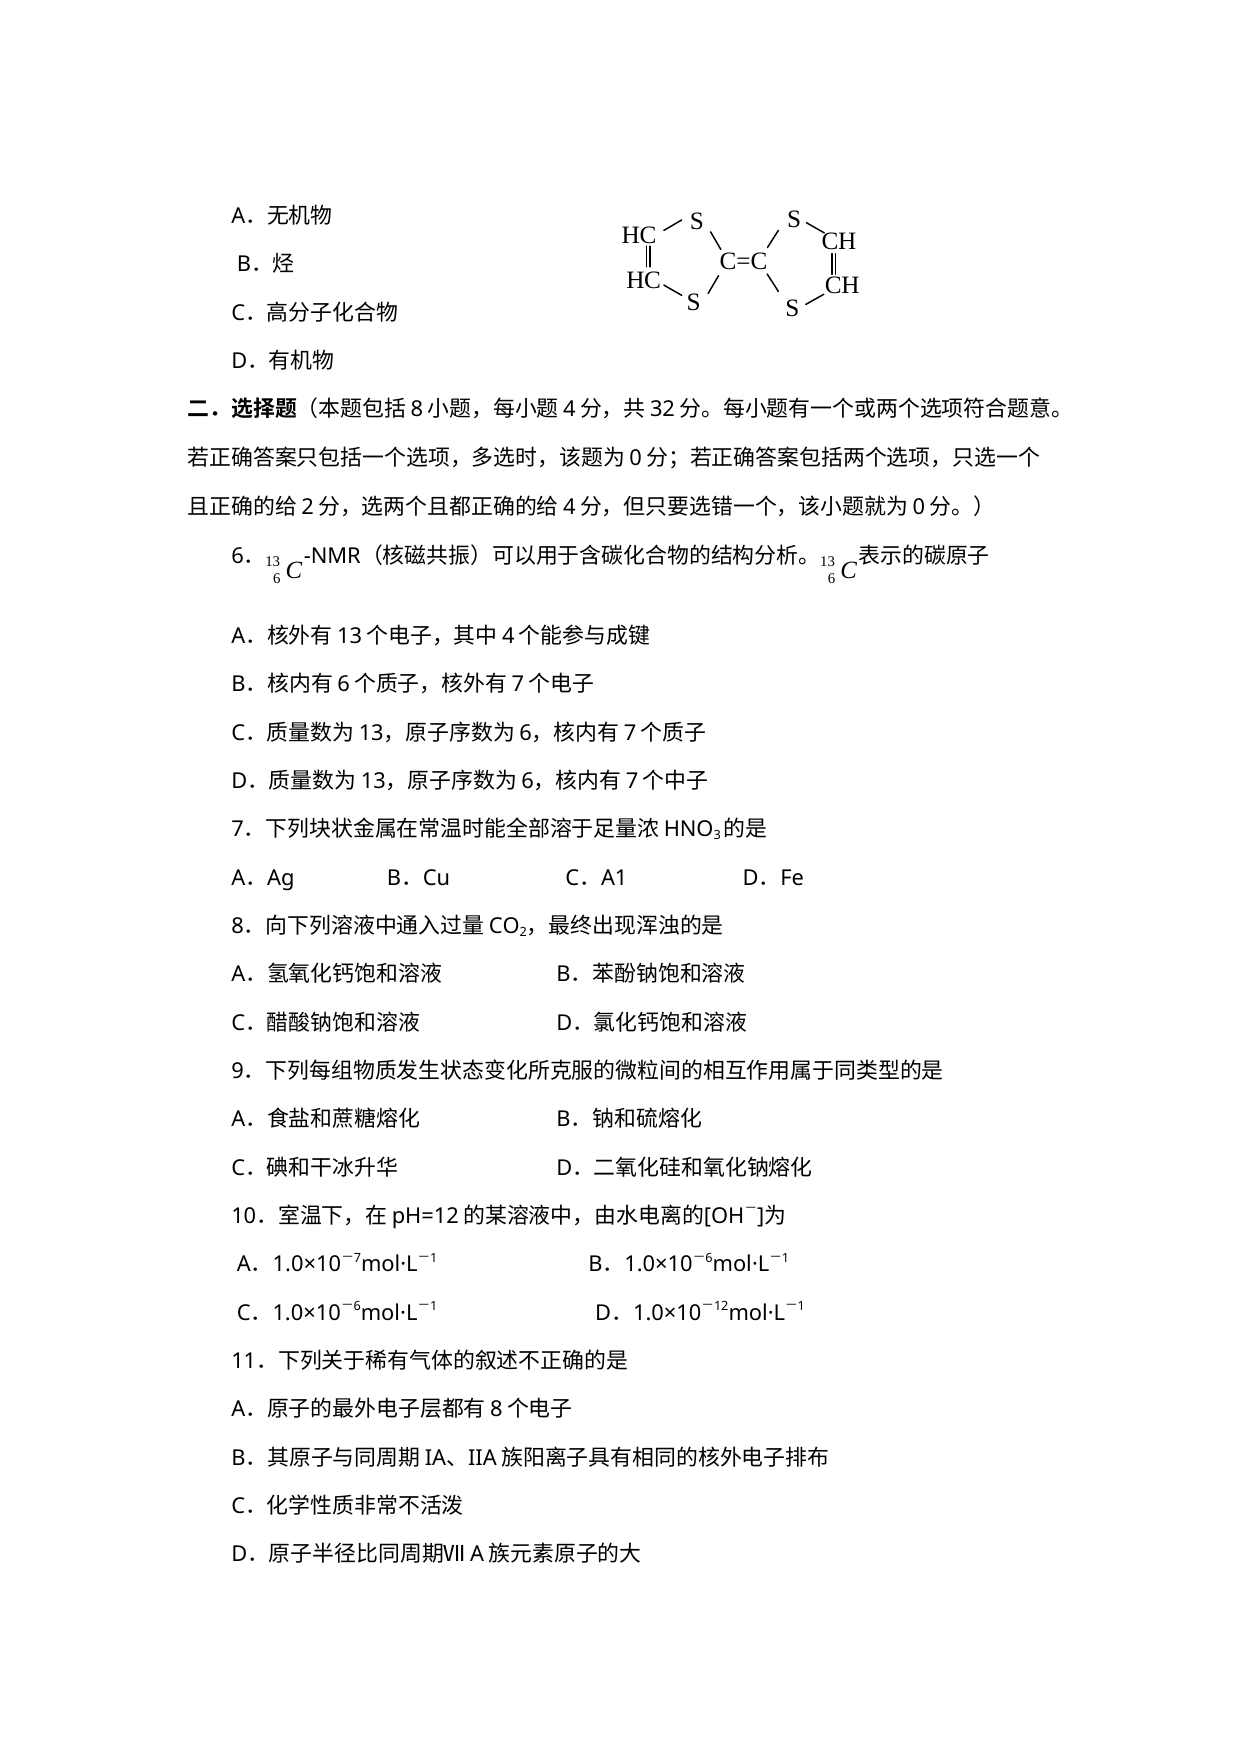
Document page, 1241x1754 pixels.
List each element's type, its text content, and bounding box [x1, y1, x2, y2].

text 10．室温下，在pH=12的某溶液中，由水电离的[OH－]为 [187, 1198, 1053, 1230]
text C．醋酸钠饱和溶液 D．氯化钙饱和溶液 [187, 1004, 1053, 1037]
text 7．下列块状金属在常温时能全部溶于足量浓HNO3的是 [187, 811, 1053, 843]
text C．1.0×10－6mol·L－1 D．1.0×10－12mol·L－1 [187, 1294, 1053, 1327]
text C．高分子化合物 [187, 294, 1053, 327]
text D．原子半径比同周期ⅦA族元素原子的大 [187, 1536, 1053, 1568]
text A．食盐和蔗糖熔化 B．钠和硫熔化 [187, 1101, 1053, 1133]
text A．1.0×10－7mol·L－1 B．1.0×10－6mol·L－1 [187, 1246, 1053, 1278]
text A．氢氧化钙饱和溶液 B．苯酚钠饱和溶液 [187, 956, 1053, 988]
text 8．向下列溶液中通入过量CO2，最终出现浑浊的是 [187, 908, 1053, 940]
text A．无机物 [187, 198, 1053, 230]
text 6．-NMR（核磁共振）可以用于含碳化合物的结构分析。表示的碳原子 [187, 537, 1053, 602]
text C．化学性质非常不活泼 [187, 1488, 1053, 1520]
text B．核内有6个质子，核外有7个电子 [187, 666, 1053, 698]
text B．烃 [187, 246, 1053, 278]
text A．核外有13个电子，其中4个能参与成键 [187, 618, 1053, 650]
text 二．选择题（本题包括8小题，每小题4分，共32分。每小题有一个或两个选项符合题意。若正确答案只包括一个选项，多选时，该题为0分；若正确答案包括两个选项，只选一个且正确的给2分，选两个且都正确的给4分，但只要选错一个，该小题就为0分。） [187, 391, 1053, 521]
text D．有机物 [187, 343, 1053, 375]
text D．质量数为13，原子序数为6，核内有7个中子 [187, 763, 1053, 795]
text 9．下列每组物质发生状态变化所克服的微粒间的相互作用属于同类型的是 [187, 1053, 1053, 1085]
text A．Ag B．Cu C．A1 D．Fe [187, 859, 1053, 892]
text B．其原子与同周期IA、IIA族阳离子具有相同的核外电子排布 [187, 1439, 1053, 1472]
text A．原子的最外电子层都有8个电子 [187, 1391, 1053, 1423]
text 11．下列关于稀有气体的叙述不正确的是 [187, 1343, 1053, 1375]
text C．质量数为13，原子序数为6，核内有7个质子 [187, 714, 1053, 747]
text C．碘和干冰升华 D．二氧化硅和氧化钠熔化 [187, 1149, 1053, 1182]
